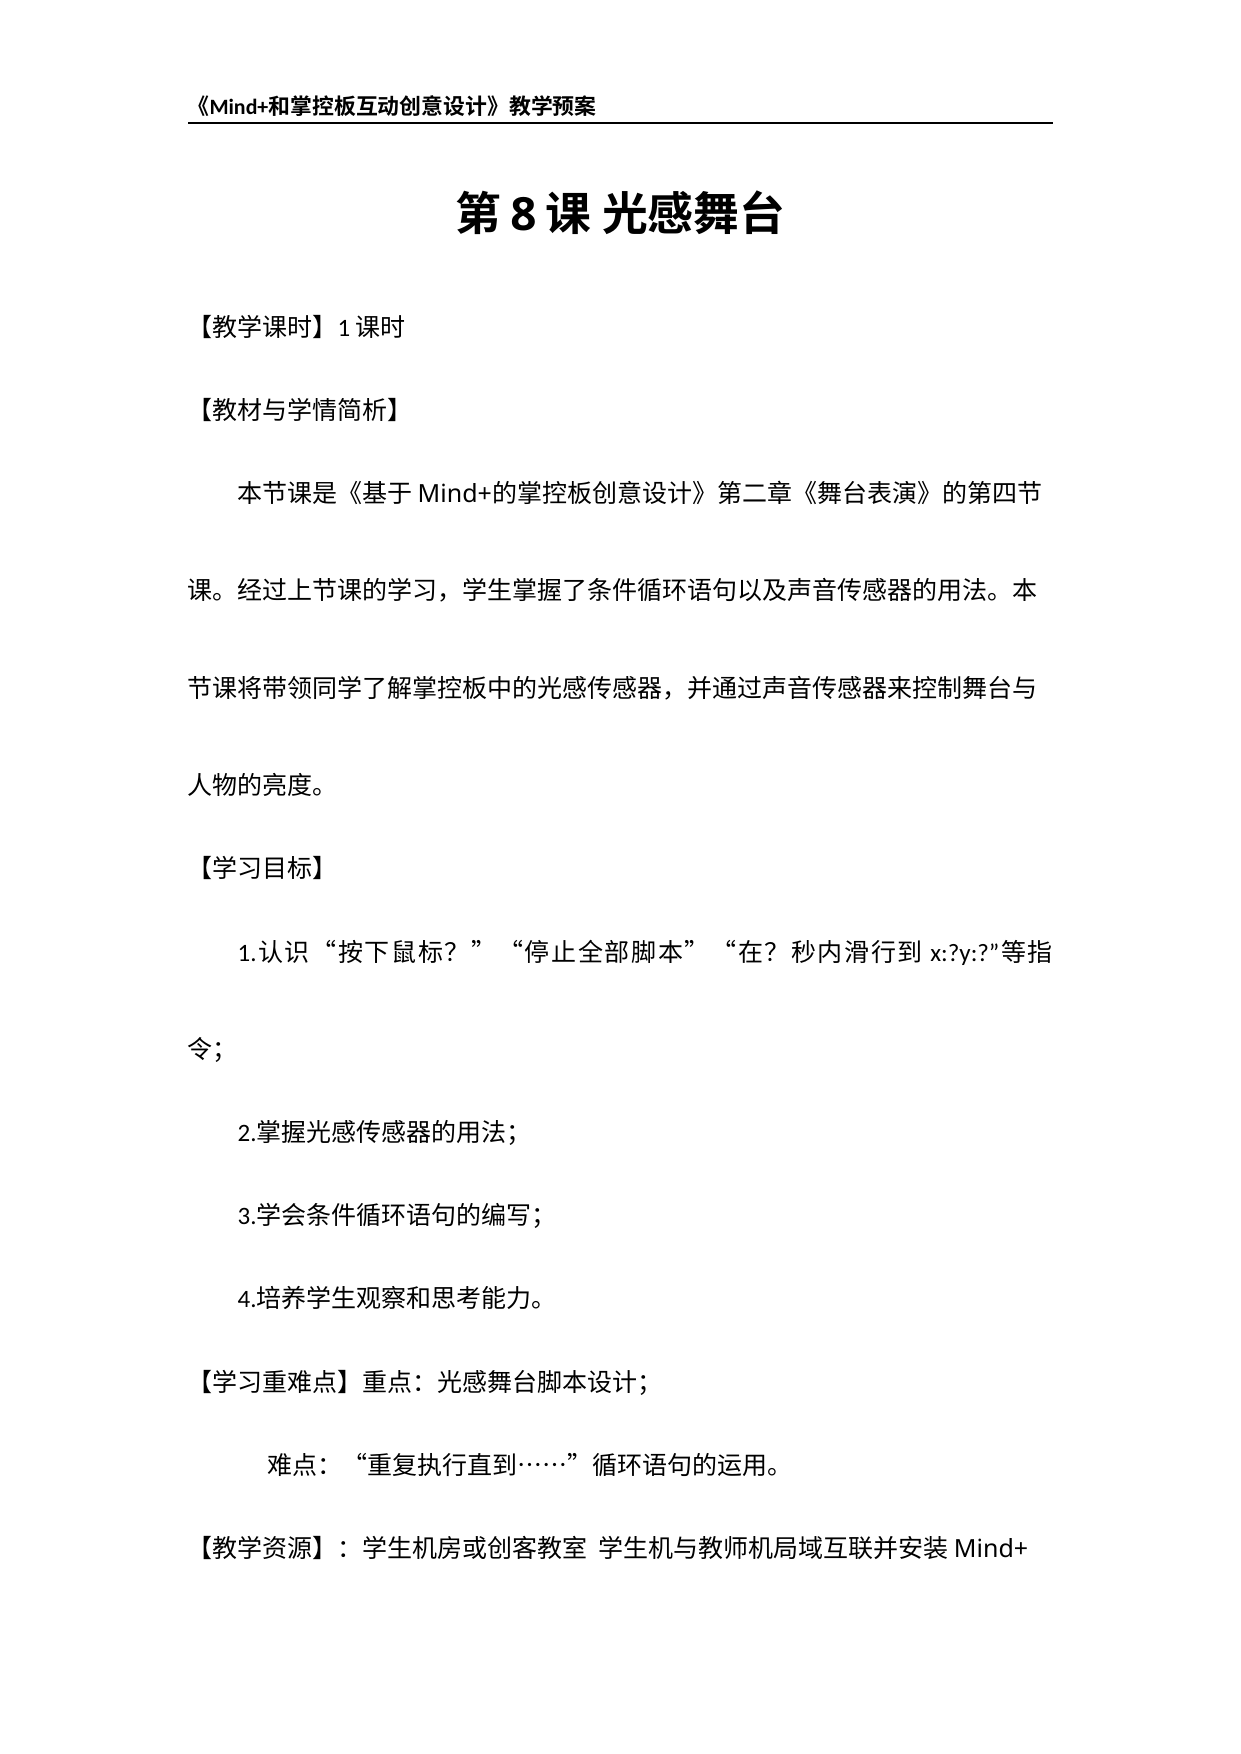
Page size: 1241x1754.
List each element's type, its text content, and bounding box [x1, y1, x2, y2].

text 4.培养学生观察和思考能力。 [187, 1264, 1053, 1329]
text 难点：“重复执行直到……”循环语句的运用。 [187, 1431, 1053, 1496]
text 【学习目标】 [187, 834, 1053, 899]
text 第8课 光感舞台 [187, 162, 1053, 259]
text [187, 1514, 1053, 1579]
text 3.学会条件循环语句的编写； [187, 1181, 1053, 1246]
text 【学习重难点】重点：光感舞台脚本设计； [187, 1348, 1053, 1413]
text 2.掌握光感传感器的用法； [187, 1098, 1053, 1163]
text 【教学课时】1课时 [187, 293, 1053, 358]
text 本节课是《基于Mind+的掌控板创意设计》第二章《舞台表演》的第四节课。经过上节课的学习，学生掌握了条件循环语句以及声音传感器的用法。本节课将带领同学了解掌控板中的光感传感器，并通过声音传感器来控制舞台与人物的亮度。 [187, 459, 1053, 816]
text 【教材与学情简析】 [187, 376, 1053, 441]
text 1.认识“按下鼠标？”“停止全部脚本”“在？秒内滑行到x:?y:?”等指令； [187, 918, 1053, 1080]
